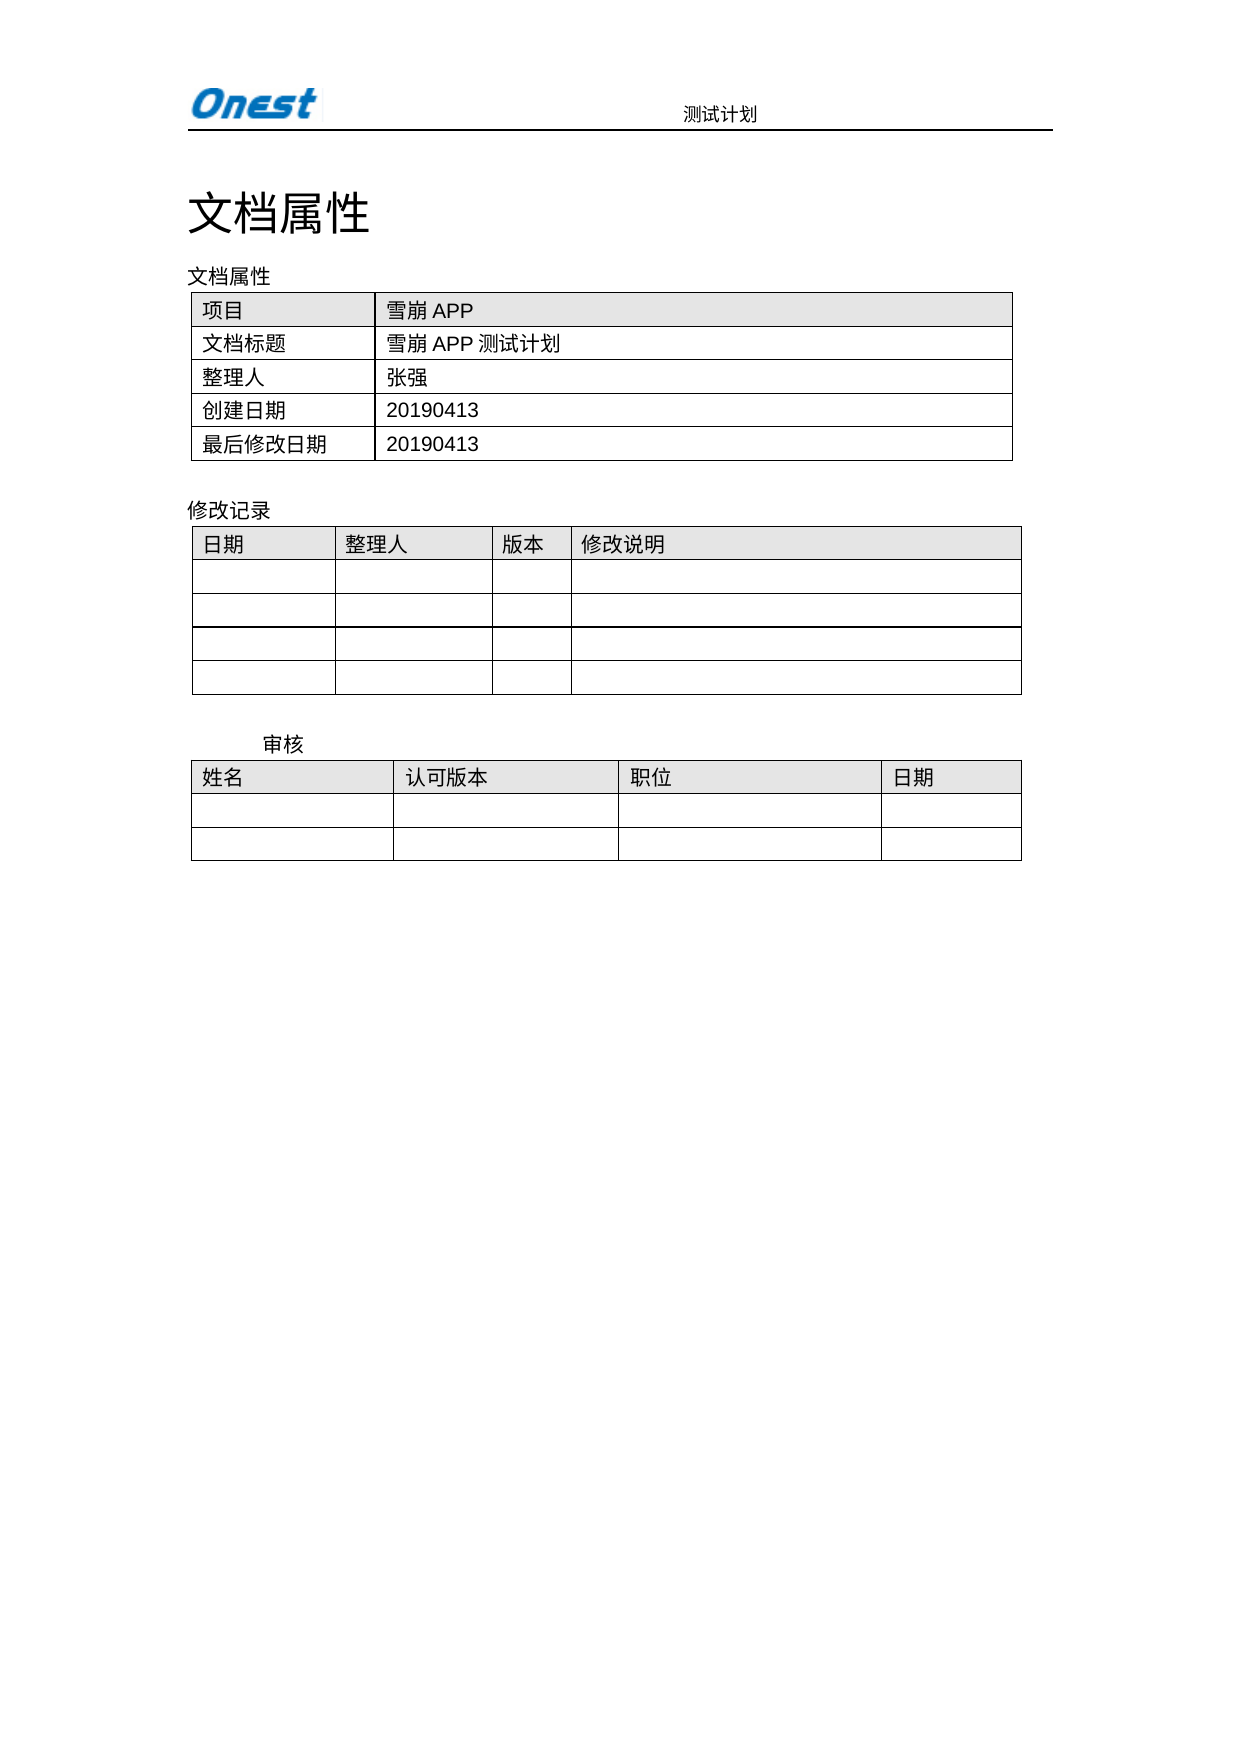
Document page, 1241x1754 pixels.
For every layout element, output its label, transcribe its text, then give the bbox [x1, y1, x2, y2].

table_header 姓名 [192, 761, 393, 793]
table_cell [193, 594, 335, 626]
table_header 项目 [192, 293, 374, 326]
table_cell [493, 661, 571, 693]
table_cell 最后修改日期 [192, 427, 374, 460]
table_header 版本 [493, 527, 571, 559]
table_header 修改说明 [572, 527, 1021, 559]
table_cell 文档标题 [192, 327, 374, 359]
table_cell [193, 560, 335, 593]
table_cell [193, 628, 335, 660]
table_header 日期 [882, 761, 1021, 793]
table_cell [882, 794, 1021, 827]
table_cell [619, 828, 881, 860]
table_header 整理人 [336, 527, 492, 559]
table_header 日期 [193, 527, 335, 559]
table_cell [572, 661, 1021, 693]
table_cell [336, 661, 492, 693]
table_cell [192, 794, 393, 827]
table_header 职位 [619, 761, 881, 793]
table_header 雪崩APP [376, 293, 1012, 326]
table_cell 整理人 [192, 360, 374, 393]
table_cell [493, 560, 571, 593]
table_cell 创建日期 [192, 394, 374, 426]
table_cell [394, 794, 618, 827]
table_header 认可版本 [394, 761, 618, 793]
table_cell 20190413 [376, 394, 1012, 426]
table_cell 雪崩APP测试计划 [376, 327, 1012, 359]
table_cell [882, 828, 1021, 860]
text 文档属性 [187, 162, 1053, 259]
table_cell 20190413 [376, 427, 1012, 460]
table_cell [572, 560, 1021, 593]
table_cell 张强 [376, 360, 1012, 393]
text 审核 [262, 727, 1053, 759]
picture [187, 88, 324, 122]
table_cell [572, 594, 1021, 626]
table_cell [193, 661, 335, 693]
table_cell [336, 560, 492, 593]
table_cell [619, 794, 881, 827]
text 文档属性 [187, 259, 1053, 292]
table_cell [493, 628, 571, 660]
table_cell [192, 828, 393, 860]
table_cell [572, 628, 1021, 660]
table_cell [394, 828, 618, 860]
table_cell [336, 594, 492, 626]
text 修改记录 [187, 493, 1053, 526]
table_cell [493, 594, 571, 626]
table_cell [336, 628, 492, 660]
